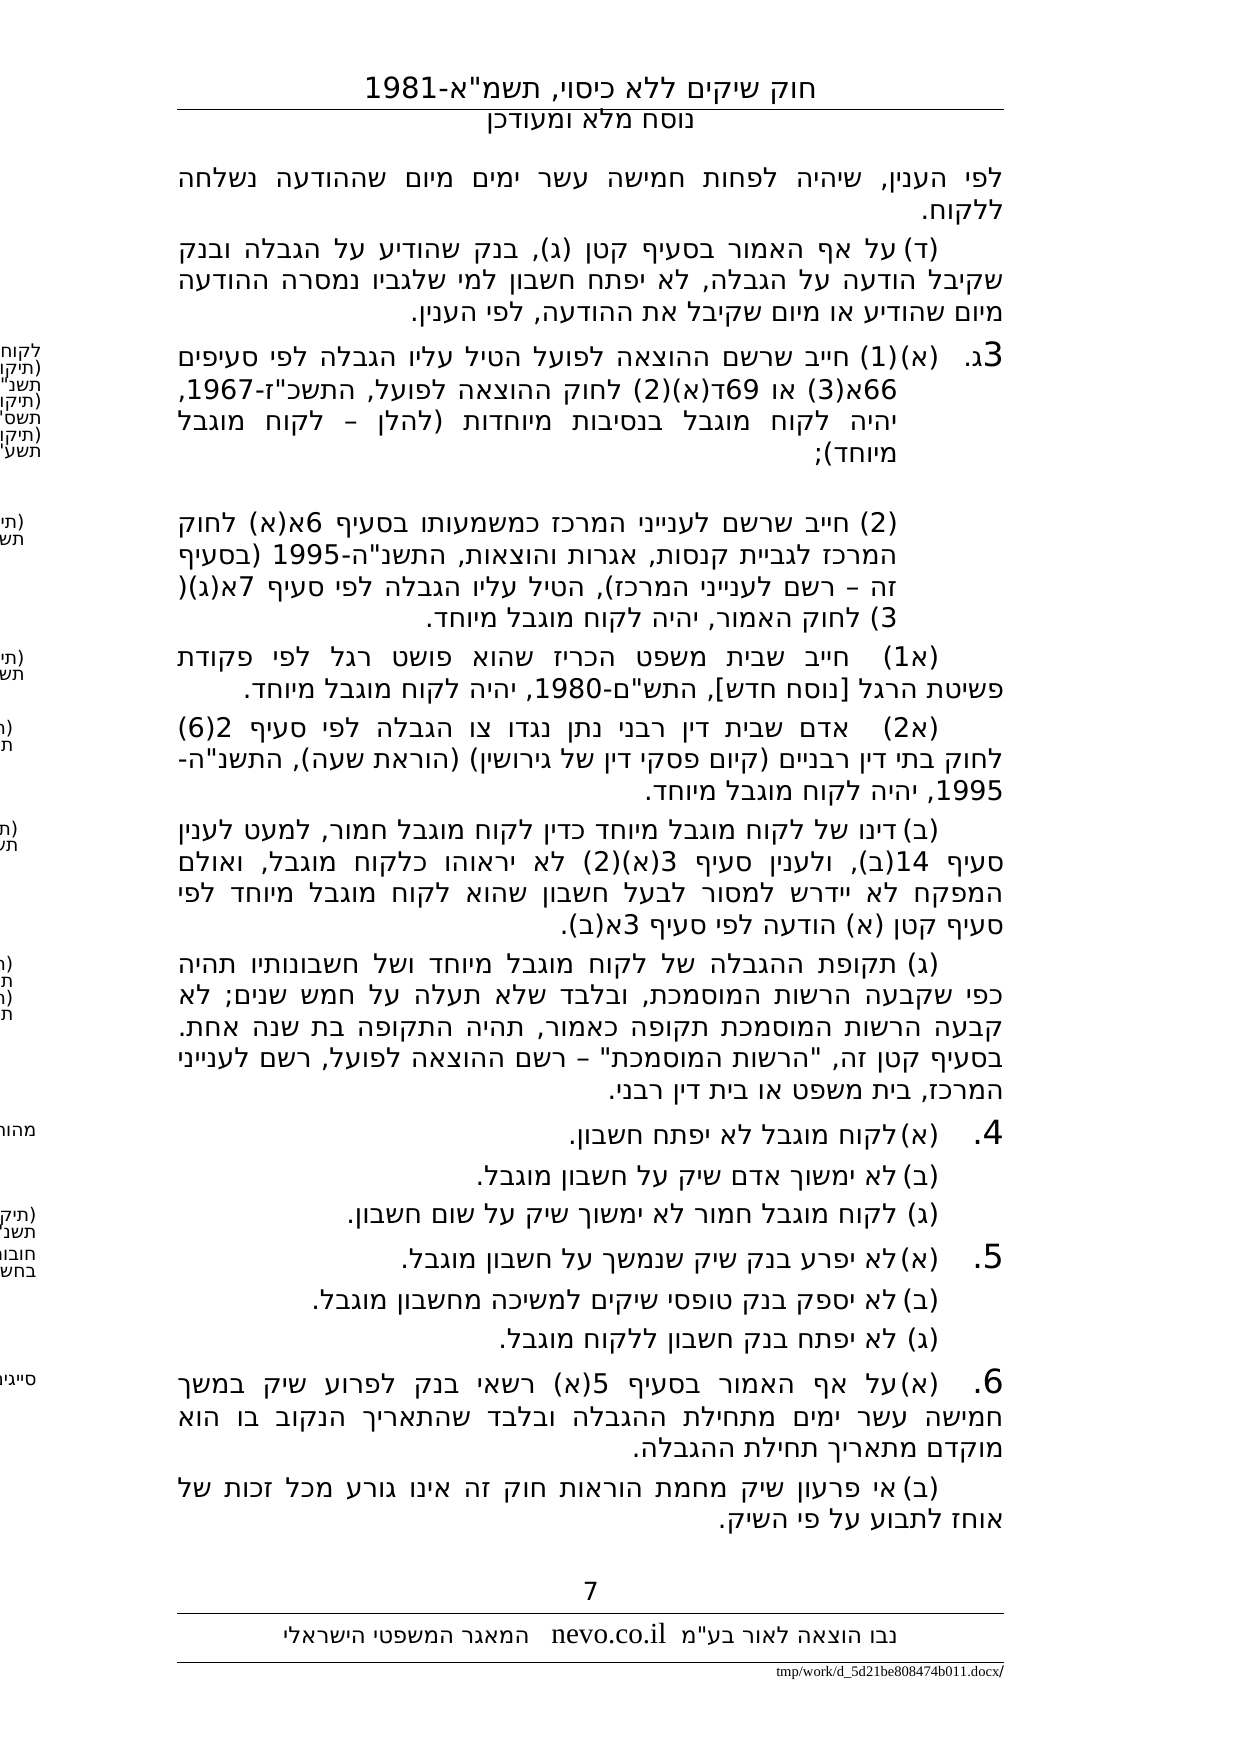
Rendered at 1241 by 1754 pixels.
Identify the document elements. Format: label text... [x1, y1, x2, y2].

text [177, 162, 1004, 226]
text (ב) לא יספק בנק טופסי שיקים למשיכה מחשבון מוגבל. [177, 1284, 1004, 1316]
text 5. (א) לא יפרע בנק שיק שנמשך על חשבון מוגבל. [177, 1238, 1004, 1277]
text (ד) על אף האמור בסעיף קטן (ג), בנק שהודיע על הגבלה ובנק שקיבל הודעה על הגבלה, לא יפתח חשבון למי שלגביו נמסרה ההודעה מיום שהודיע או מיום שקיבל את ההודעה, לפי הענין. [177, 233, 1004, 328]
text (ג) תקופת ההגבלה של לקוח מוגבל מיוחד ושל חשבונותיו תהיה כפי שקבעה הרשות המוסמכת, ובלבד שלא תעלה על חמש שנים; לא קבעה הרשות המוסמכת תקופה כאמור, תהיה התקופה בת שנה אחת. בסעיף קטן זה, "הרשות המוסמכת" – רשם ההוצאה לפועל, רשם לענייני המרכז, בית משפט או בית דין רבני. [177, 948, 1004, 1106]
text (ב) אי פרעון שיק מחמת הוראות חוק זה אינו גורע מכל זכות של אוחז לתבוע על פי השיק. [177, 1472, 1004, 1535]
text (ג) לקוח מוגבל חמור לא ימשוך שיק על שום חשבון. [177, 1199, 1004, 1230]
text 4. (א) לקוח מוגבל לא יפתח חשבון. [177, 1113, 1004, 1152]
text (א1) חייב שבית משפט הכריז שהוא פושט רגל לפי פקודת פשיטת הרגל [נוסח חדש], התש"ם-1980, יהיה לקוח מוגבל מיוחד. [177, 642, 1004, 705]
text (ב) לא ימשוך אדם שיק על חשבון מוגבל. [177, 1160, 1004, 1191]
text (א2) אדם שבית דין רבני נתן נגדו צו הגבלה לפי סעיף 2(6) לחוק בתי דין רבניים (קיום פסקי דין של גירושין) (הוראת שעה), התשנ"ה-1995, יהיה לקוח מוגבל מיוחד. [177, 712, 1004, 807]
text 6. (א) על אף האמור בסעיף 5(א) רשאי בנק לפרוע שיק במשך חמישה עשר ימים מתחילת ההגבלה ובלבד שהתאריך הנקוב בו הוא מוקדם מתאריך תחילת ההגבלה. [177, 1362, 1004, 1464]
text (2) חייב שרשם לענייני המרכז כמשמעותו בסעיף 6א(א) לחוק המרכז לגביית קנסות, אגרות והוצאות, התשנ"ה-1995 (בסעיף זה – רשם לענייני המרכז), הטיל עליו הגבלה לפי סעיף 7א(ג)(3) לחוק האמור, יהיה לקוח מוגבל מיוחד. [177, 508, 898, 634]
text (ב) דינו של לקוח מוגבל מיוחד כדין לקוח מוגבל חמור, למעט לענין סעיף 14(ב), ולענין סעיף 3(א)(2) לא יראוהו כלקוח מוגבל, ואולם המפקח לא יידרש למסור לבעל חשבון שהוא לקוח מוגבל מיוחד לפי סעיף קטן (א) הודעה לפי סעיף 3א(ב). [177, 814, 1004, 941]
text 3ג. (א) (1) חייב שרשם ההוצאה לפועל הטיל עליו הגבלה לפי סעיפים 66א(3) או 69ד(א)(2) לחוק ההוצאה לפועל, התשכ"ז-1967, יהיה לקוח מוגבל בנסיבות מיוחדות (להלן – לקוח מוגבל מיוחד); [177, 335, 1004, 469]
text (ג) לא יפתח בנק חשבון ללקוח מוגבל. [177, 1323, 1004, 1355]
